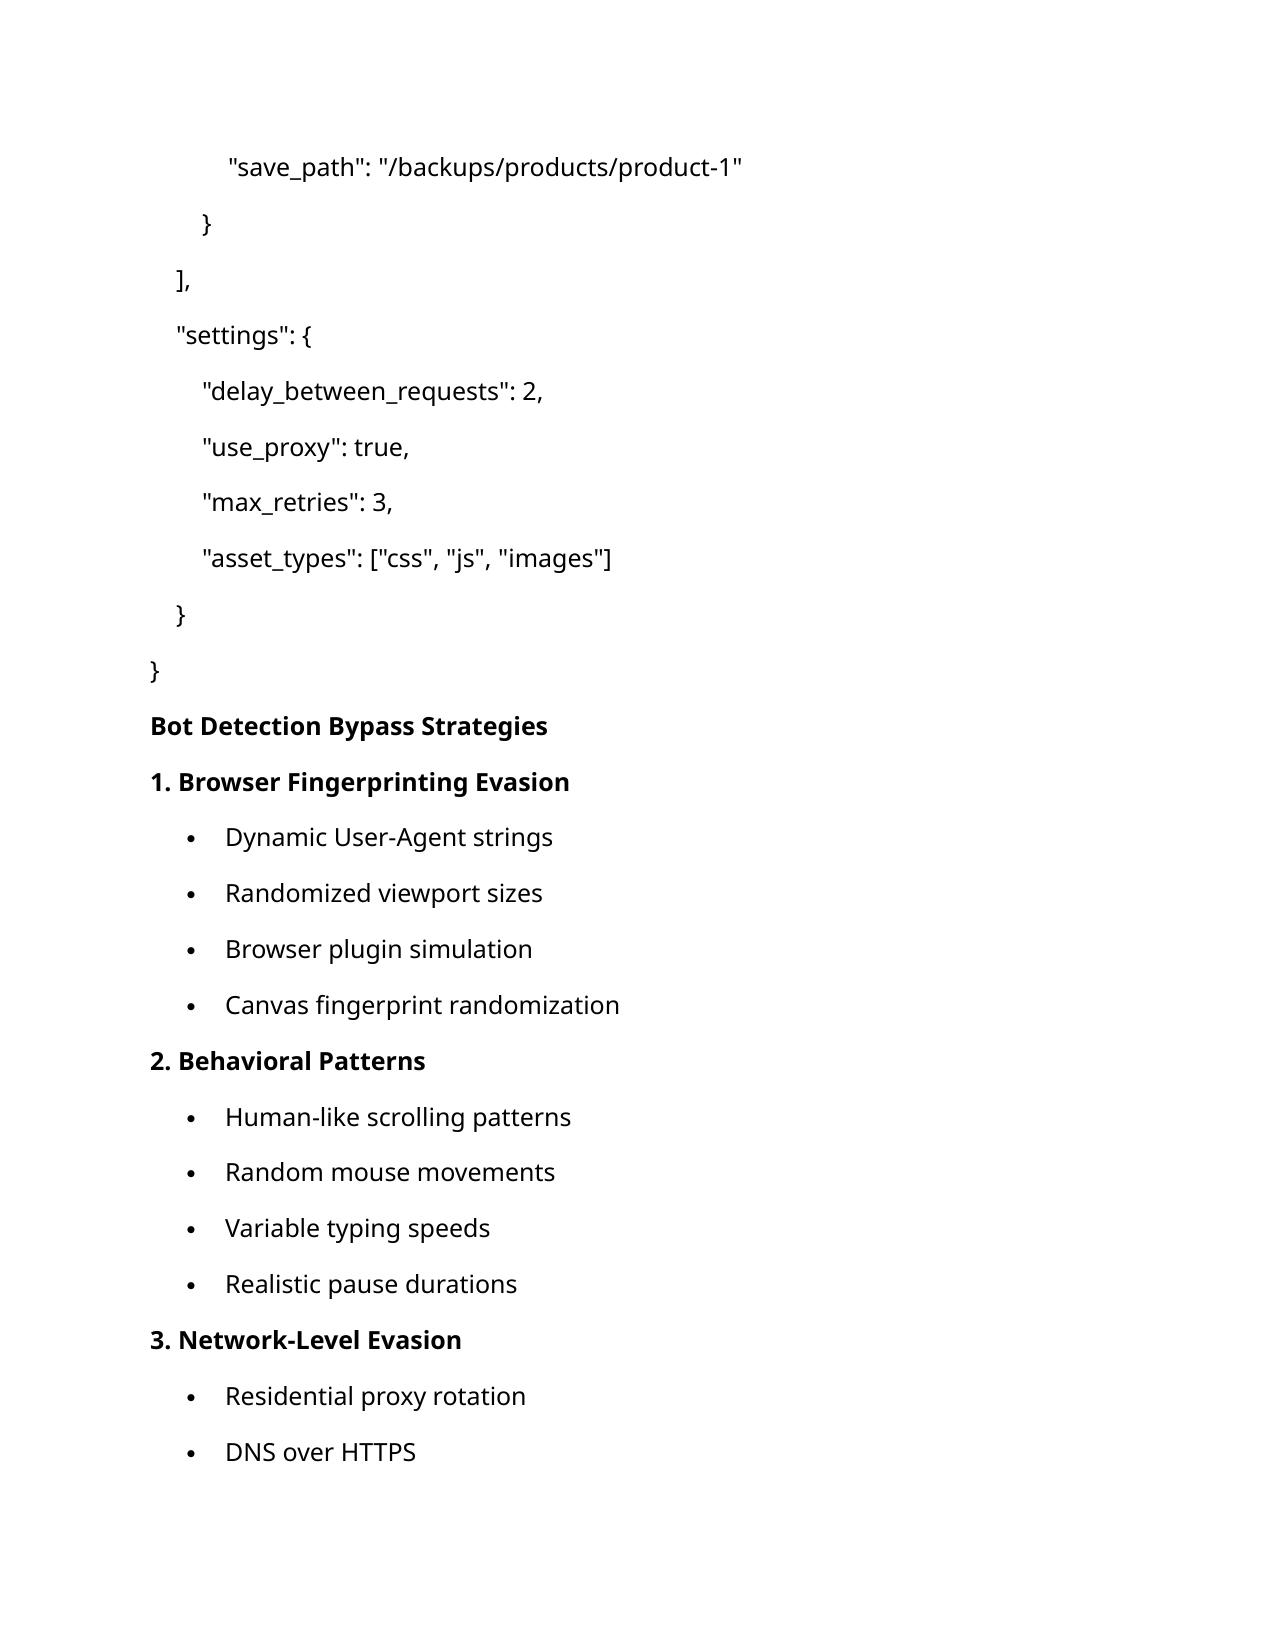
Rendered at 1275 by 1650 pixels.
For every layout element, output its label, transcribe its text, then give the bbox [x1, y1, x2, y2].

list Dynamic User-Agent strings [187, 820, 1125, 854]
list Browser plugin simulation [187, 932, 1125, 966]
text ], [150, 262, 1125, 296]
text } [150, 597, 1125, 631]
text "max_retries": 3, [150, 485, 1125, 519]
text "save_path": "/backups/products/product-1" [150, 150, 1125, 184]
list DNS over HTTPS [187, 1434, 1125, 1468]
text "use_proxy": true, [150, 429, 1125, 463]
text "asset_types": ["css", "js", "images"] [150, 541, 1125, 575]
text } [150, 652, 1125, 687]
list Variable typing speeds [187, 1211, 1125, 1245]
list Realistic pause durations [187, 1267, 1125, 1301]
text Bot Detection Bypass Strategies [150, 708, 1125, 742]
list Random mouse movements [187, 1155, 1125, 1189]
text 3. Network-Level Evasion [150, 1322, 1125, 1357]
list Residential proxy rotation [187, 1378, 1125, 1412]
list Randomized viewport sizes [187, 876, 1125, 910]
list Canvas fingerprint randomization [187, 987, 1125, 1022]
text "settings": { [150, 317, 1125, 352]
list Human-like scrolling patterns [187, 1099, 1125, 1133]
text 2. Behavioral Patterns [150, 1043, 1125, 1077]
text 1. Browser Fingerprinting Evasion [150, 764, 1125, 798]
text "delay_between_requests": 2, [150, 373, 1125, 407]
text } [150, 206, 1125, 240]
